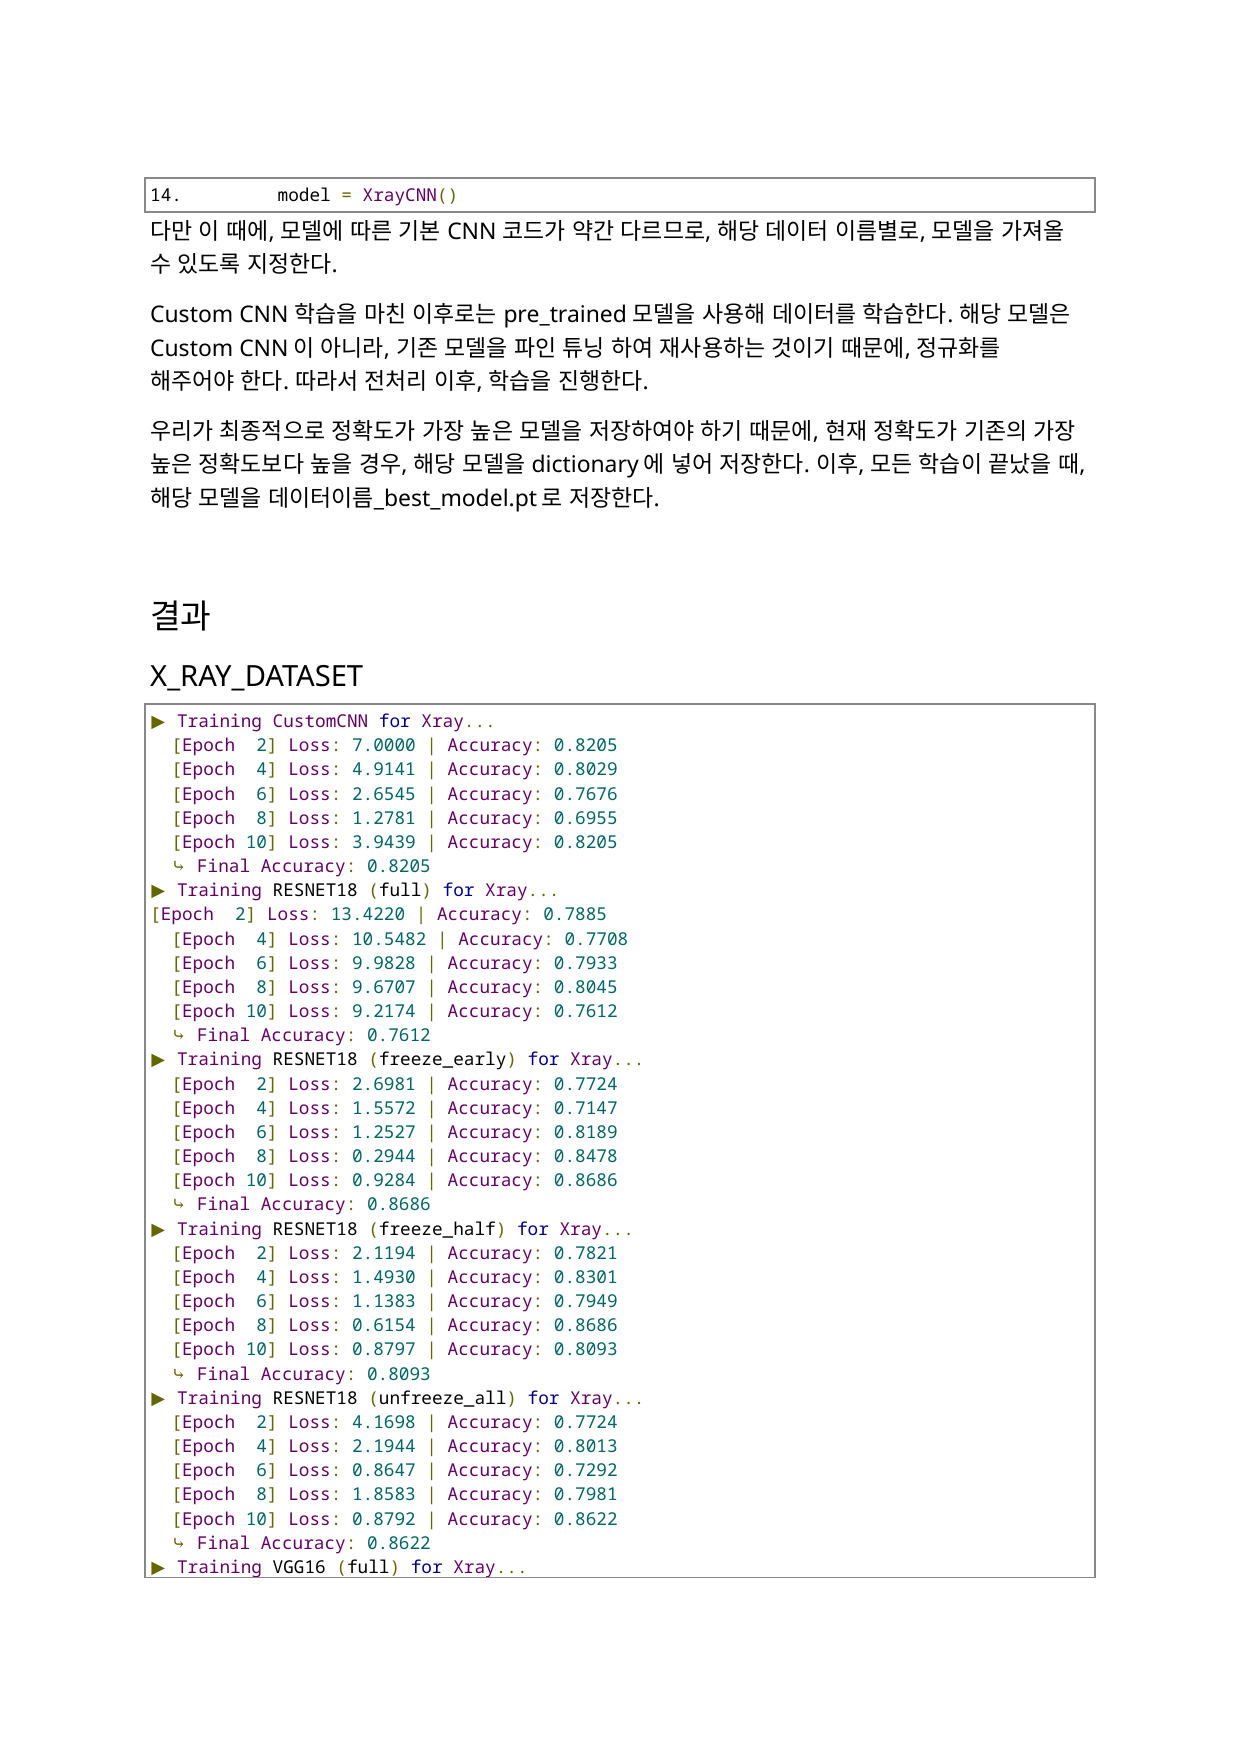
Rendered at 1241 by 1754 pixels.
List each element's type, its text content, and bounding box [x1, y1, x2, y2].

text [Epoch 10] Loss: 0.8792 | Accuracy: 0.8622 [150, 1506, 1090, 1530]
text [Epoch 4] Loss: 10.5482 | Accuracy: 0.7708 [150, 926, 1090, 950]
text ⤷ Final Accuracy: 0.7612 [150, 1023, 1090, 1047]
text [Epoch 6] Loss: 1.1383 | Accuracy: 0.7949 [150, 1288, 1090, 1313]
text [Epoch 2] Loss: 7.0000 | Accuracy: 0.8205 [150, 733, 1090, 757]
text ▶ Training CustomCNN for Xray... [146, 705, 1094, 733]
text [Epoch 6] Loss: 1.2527 | Accuracy: 0.8189 [150, 1119, 1090, 1143]
text [Epoch 2] Loss: 2.6981 | Accuracy: 0.7724 [150, 1071, 1090, 1095]
text [Epoch 6] Loss: 2.6545 | Accuracy: 0.7676 [150, 781, 1090, 805]
text ▶ Training VGG16 (full) for Xray... [150, 1554, 1090, 1577]
text [Epoch 8] Loss: 1.2781 | Accuracy: 0.6955 [150, 805, 1090, 829]
text 14. model = XrayCNN() [146, 179, 1094, 211]
text [Epoch 8] Loss: 1.8583 | Accuracy: 0.7981 [150, 1482, 1090, 1506]
subtitle X_RAY_DATASET [150, 655, 1090, 694]
text [Epoch 4] Loss: 4.9141 | Accuracy: 0.8029 [150, 757, 1090, 781]
text [Epoch 8] Loss: 0.6154 | Accuracy: 0.8686 [150, 1313, 1090, 1337]
text [Epoch 10] Loss: 3.9439 | Accuracy: 0.8205 [150, 829, 1090, 853]
text ⤷ Final Accuracy: 0.8205 [150, 853, 1090, 878]
text 우리가 최종적으로 정확도가 가장 높은 모델을 저장하여야 하기 때문에, 현재 정확도가 기존의 가장 높은 정확도보다 높을 경우, 해당 모델을 dictionary에 넣어 저장한다. 이후, 모든 학습이 끝났을 때, 해당 모델을 데이터이름_best_model.pt로 저장한다. [150, 413, 1090, 513]
text 다만 이 때에, 모델에 따른 기본 CNN 코드가 약간 다르므로, 해당 데이터 이름별로, 모델을 가져올 수 있도록 지정한다. [150, 213, 1090, 279]
text Custom CNN 학습을 마친 이후로는 pre_trained 모델을 사용해 데이터를 학습한다. 해당 모델은 Custom CNN이 아니라, 기존 모델을 파인 튜닝 하여 재사용하는 것이기 때문에, 정규화를 해주어야 한다. 따라서 전처리 이후, 학습을 진행한다. [150, 296, 1090, 396]
text ⤷ Final Accuracy: 0.8093 [150, 1361, 1090, 1385]
text ▶ Training RESNET18 (freeze_half) for Xray... [150, 1216, 1090, 1240]
subtitle 결과 [150, 590, 1090, 638]
text [Epoch 2] Loss: 2.1194 | Accuracy: 0.7821 [150, 1240, 1090, 1264]
text [Epoch 4] Loss: 2.1944 | Accuracy: 0.8013 [150, 1433, 1090, 1458]
text [Epoch 8] Loss: 0.2944 | Accuracy: 0.8478 [150, 1143, 1090, 1168]
text [Epoch 4] Loss: 1.5572 | Accuracy: 0.7147 [150, 1095, 1090, 1119]
text [Epoch 6] Loss: 9.9828 | Accuracy: 0.7933 [150, 950, 1090, 974]
text [Epoch 2] Loss: 4.1698 | Accuracy: 0.7724 [150, 1409, 1090, 1433]
text ⤷ Final Accuracy: 0.8622 [150, 1530, 1090, 1554]
text ▶ Training RESNET18 (full) for Xray... [150, 878, 1090, 902]
text [Epoch 10] Loss: 0.8797 | Accuracy: 0.8093 [150, 1337, 1090, 1361]
text ⤷ Final Accuracy: 0.8686 [150, 1192, 1090, 1216]
text ▶ Training RESNET18 (freeze_early) for Xray... [150, 1047, 1090, 1071]
text [Epoch 6] Loss: 0.8647 | Accuracy: 0.7292 [150, 1458, 1090, 1482]
text [Epoch 8] Loss: 9.6707 | Accuracy: 0.8045 [150, 974, 1090, 998]
text [Epoch 2] Loss: 13.4220 | Accuracy: 0.7885 [150, 902, 1090, 926]
text [Epoch 10] Loss: 0.9284 | Accuracy: 0.8686 [150, 1168, 1090, 1192]
text ▶ Training RESNET18 (unfreeze_all) for Xray... [150, 1385, 1090, 1409]
text [Epoch 10] Loss: 9.2174 | Accuracy: 0.7612 [150, 998, 1090, 1023]
text [Epoch 4] Loss: 1.4930 | Accuracy: 0.8301 [150, 1264, 1090, 1288]
